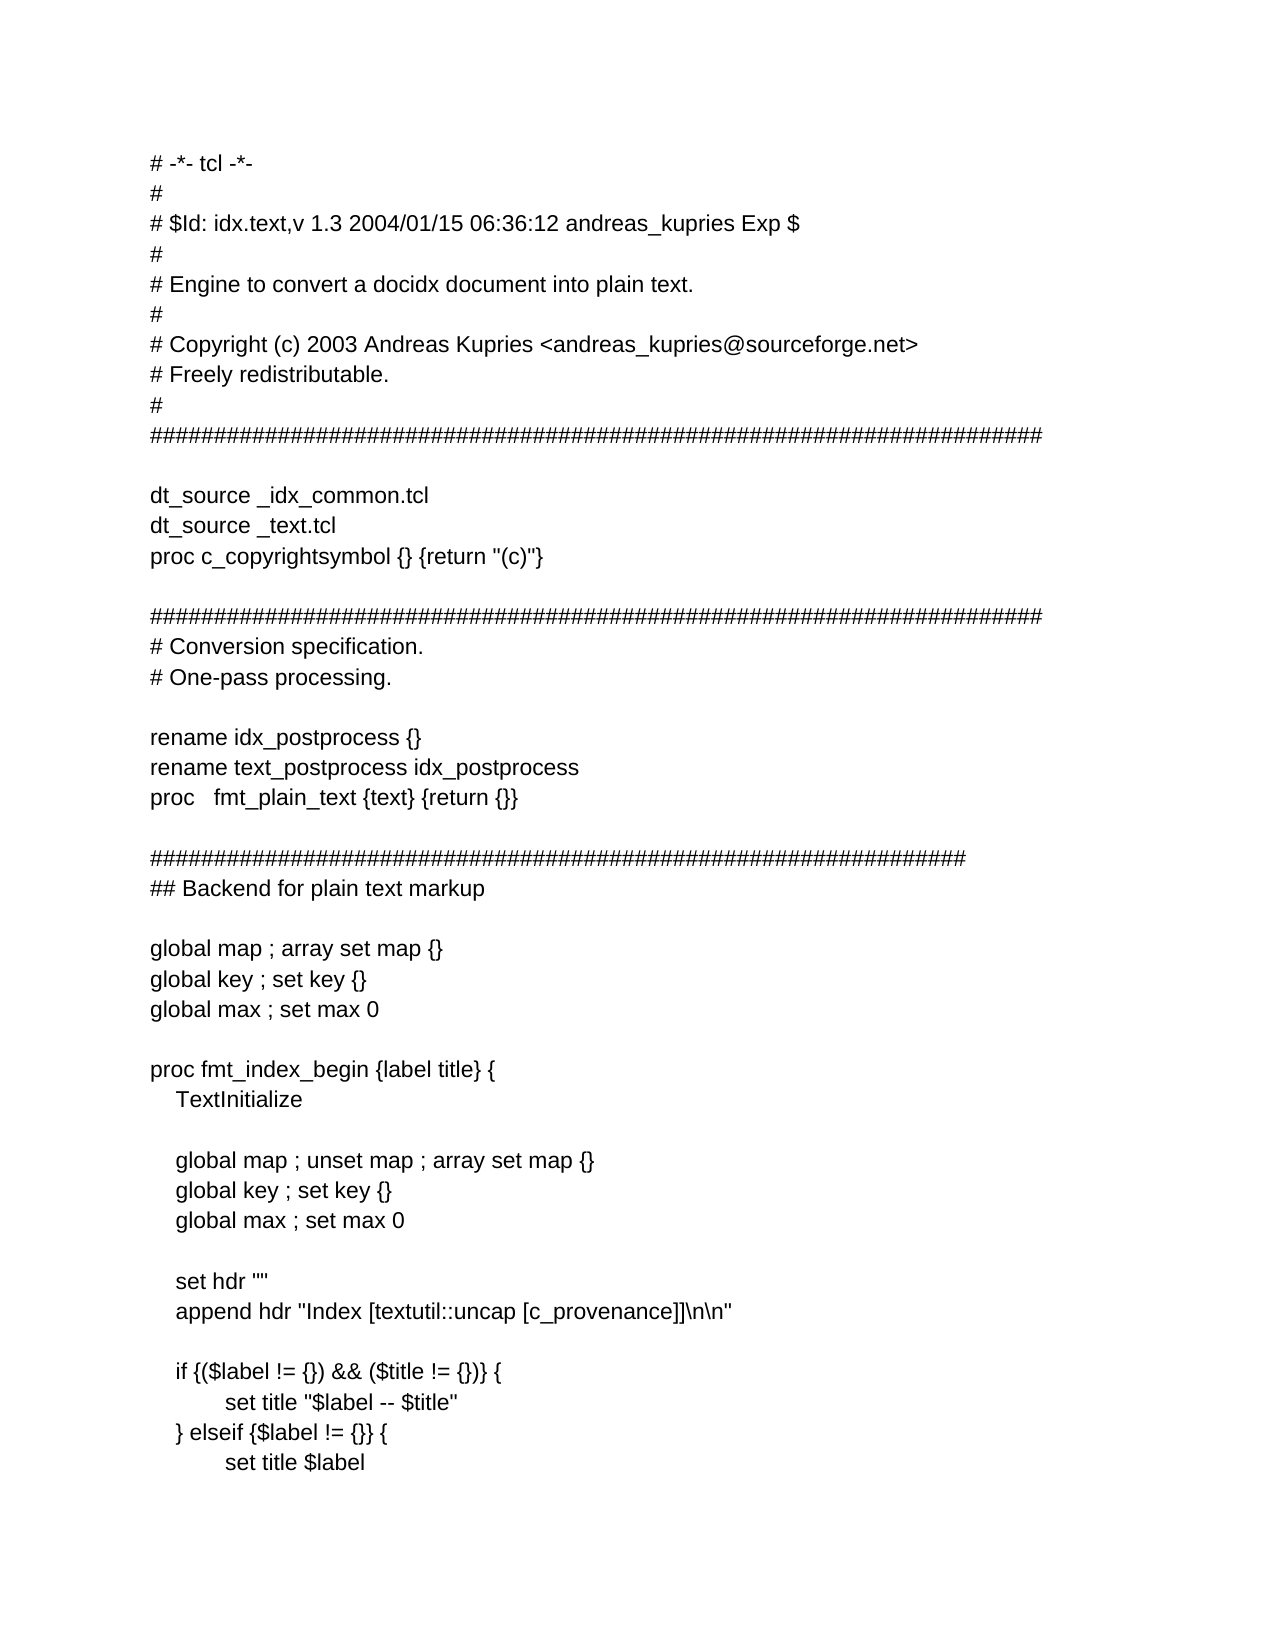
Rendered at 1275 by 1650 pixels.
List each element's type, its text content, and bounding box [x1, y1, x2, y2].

text proc fmt_index_begin {label title} { [150, 1056, 1125, 1083]
text # $Id: idx.text,v 1.3 2004/01/15 06:36:12 andreas_kupries Exp $ [150, 210, 1125, 237]
text # Copyright (c) 2003 Andreas Kupries <andreas_kupries@sourceforge.net> [150, 331, 1125, 358]
text # Engine to convert a docidx document into plain text. [150, 271, 1125, 297]
text global key ; set key {} [150, 1177, 1125, 1203]
text } elseif {$label != {}} { [150, 1419, 1125, 1445]
text # Conversion specification. [150, 633, 1125, 660]
text global map ; array set map {} [150, 935, 1125, 962]
text # [150, 180, 1125, 207]
text append hdr "Index [textutil::uncap [c_provenance]]\n\n" [150, 1298, 1125, 1324]
text ## Backend for plain text markup [150, 875, 1125, 901]
text if {($label != {}) && ($title != {})} { [150, 1358, 1125, 1385]
text ###################################################################### [150, 603, 1125, 629]
text set hdr "" [150, 1268, 1125, 1294]
text dt_source _text.tcl [150, 512, 1125, 539]
text set title $label [150, 1449, 1125, 1475]
text global key ; set key {} [150, 966, 1125, 992]
text global max ; set max 0 [150, 996, 1125, 1022]
text # [150, 392, 1125, 418]
text rename idx_postprocess {} [150, 724, 1125, 750]
text rename text_postprocess idx_postprocess [150, 754, 1125, 781]
text global map ; unset map ; array set map {} [150, 1147, 1125, 1173]
text # Freely redistributable. [150, 361, 1125, 388]
text # [150, 241, 1125, 267]
text global max ; set max 0 [150, 1207, 1125, 1234]
text ###################################################################### [150, 422, 1125, 448]
text dt_source _idx_common.tcl [150, 482, 1125, 509]
text # [150, 301, 1125, 327]
text # One-pass processing. [150, 663, 1125, 690]
text TextInitialize [150, 1086, 1125, 1113]
text proc fmt_plain_text {text} {return {}} [150, 784, 1125, 811]
text ################################################################ [150, 845, 1125, 871]
text # -*- tcl -*- [150, 150, 1125, 176]
text set title "$label -- $title" [150, 1388, 1125, 1415]
text proc c_copyrightsymbol {} {return "(c)"} [150, 543, 1125, 569]
